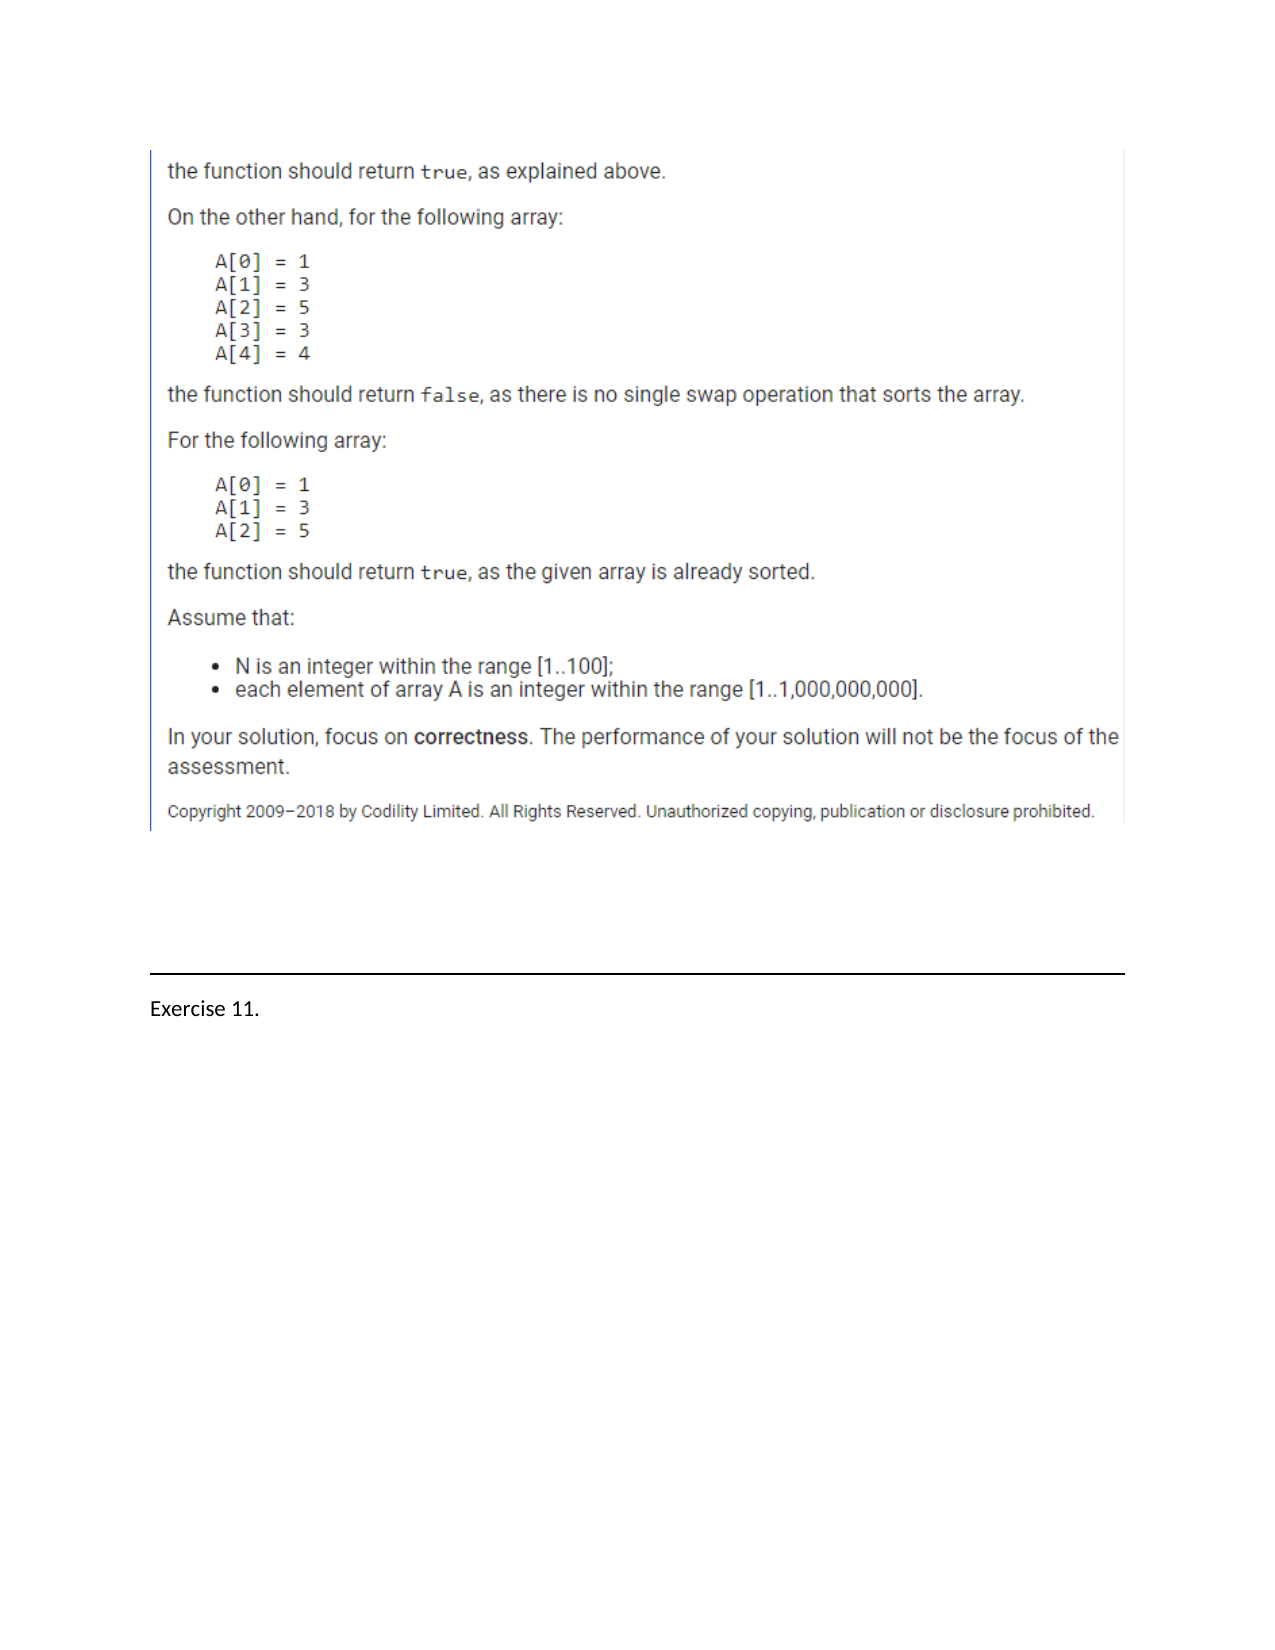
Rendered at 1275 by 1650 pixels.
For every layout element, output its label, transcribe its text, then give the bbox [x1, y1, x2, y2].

picture [150, 150, 1125, 831]
text Exercise 11. [150, 994, 1125, 1022]
